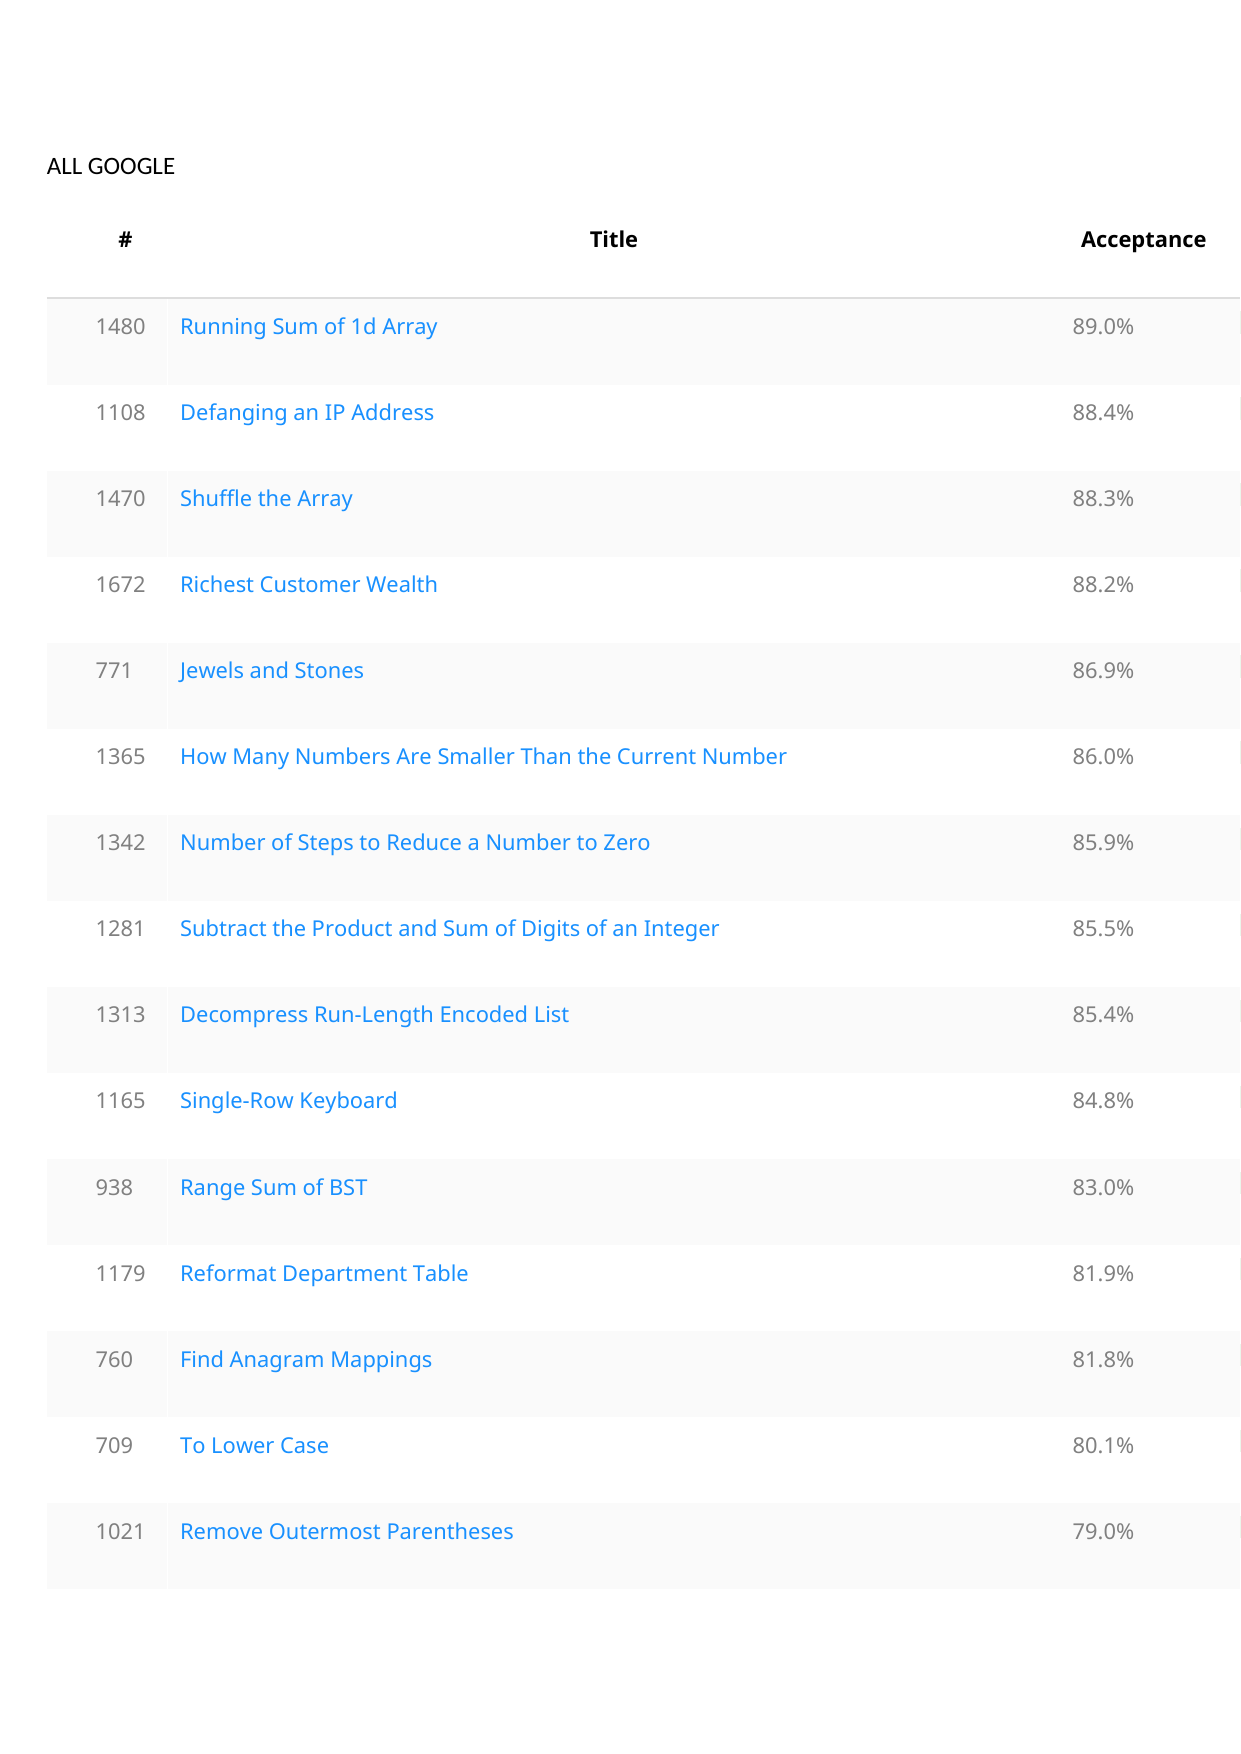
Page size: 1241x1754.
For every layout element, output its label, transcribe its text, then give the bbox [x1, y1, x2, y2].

text ALL GOOGLE [47, 150, 1228, 181]
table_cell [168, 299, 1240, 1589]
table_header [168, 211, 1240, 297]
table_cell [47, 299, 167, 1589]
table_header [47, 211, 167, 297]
